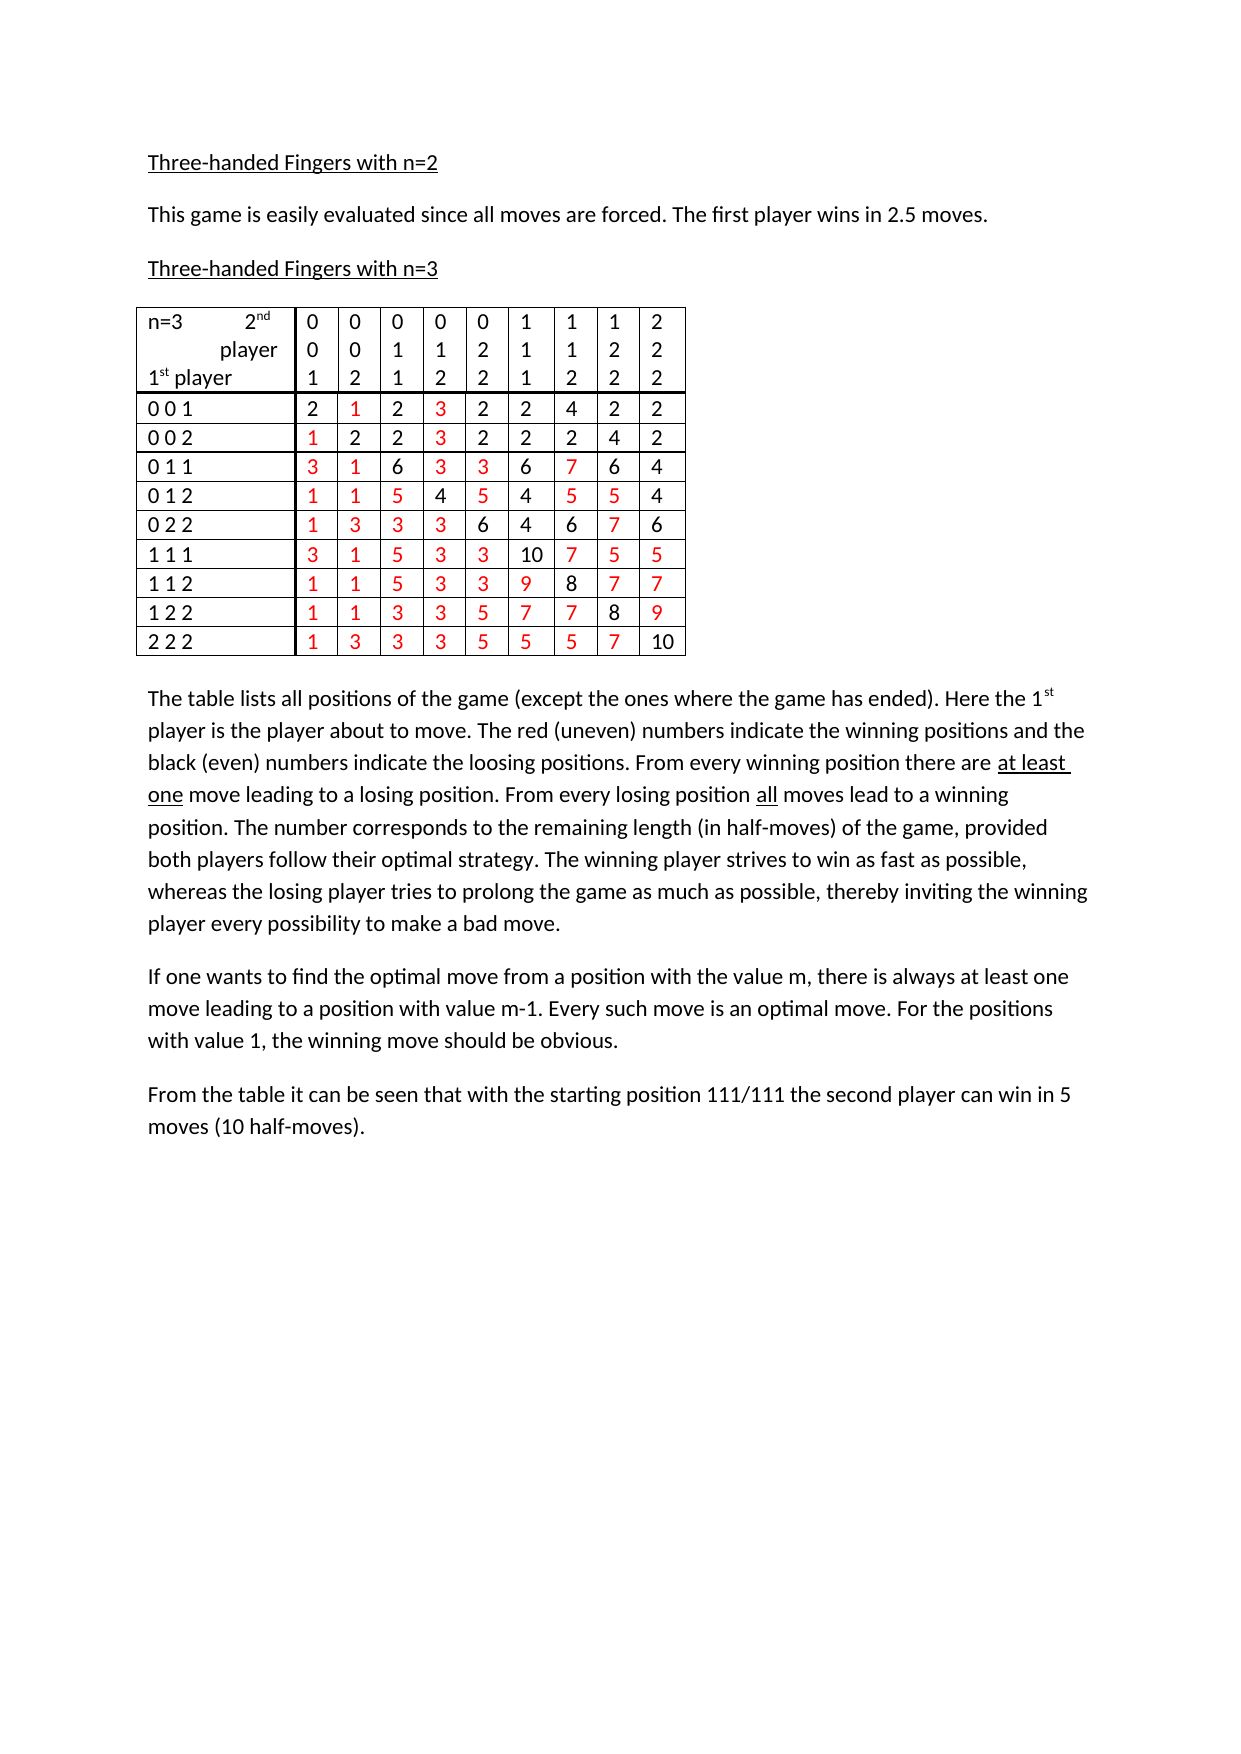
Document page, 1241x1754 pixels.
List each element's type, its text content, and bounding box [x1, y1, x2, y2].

table_cell 5 [466, 482, 508, 509]
table_cell 10 [509, 540, 554, 568]
table_cell 4 [640, 482, 685, 509]
table_header 0 2 2 [467, 308, 508, 391]
table_cell 2 [466, 394, 508, 422]
table_cell 0 1 2 [137, 482, 294, 509]
table_cell 5 [509, 627, 554, 655]
table_cell 2 [381, 424, 423, 451]
table_cell 3 [424, 511, 465, 539]
table_header 0 0 2 [339, 308, 380, 391]
table_cell 4 [509, 482, 554, 509]
table_cell 2 [509, 394, 554, 422]
text Three-handed Fingers with n=2 [148, 148, 1093, 176]
table_cell 1 1 1 [137, 540, 294, 568]
table_header 0 0 1 [297, 308, 338, 391]
table_cell 3 [424, 627, 465, 655]
table_cell 6 [640, 511, 685, 539]
table_cell 2 [466, 424, 508, 451]
table_cell 5 [555, 627, 597, 655]
table_cell 5 [381, 540, 423, 568]
table_cell 5 [381, 569, 423, 597]
table_cell 3 [424, 598, 465, 626]
table_cell 4 [509, 511, 554, 539]
table_cell 1 [297, 598, 337, 626]
table_cell 1 [297, 569, 337, 597]
table_cell 3 [466, 569, 508, 597]
table_cell 4 [598, 424, 639, 451]
table_cell 3 [466, 540, 508, 568]
table_cell 2 [338, 424, 380, 451]
table_cell 1 [297, 424, 337, 451]
table_header 1 1 2 [555, 308, 597, 391]
table_header 0 1 1 [381, 308, 423, 391]
table_cell 5 [598, 482, 639, 509]
table_cell 2 [555, 424, 597, 451]
table_cell 6 [598, 453, 639, 481]
table_cell 2 2 2 [137, 627, 294, 655]
table_header 1 2 2 [598, 308, 639, 391]
table_cell 3 [424, 453, 465, 481]
table_cell 0 0 2 [137, 424, 294, 451]
table_cell 2 [381, 394, 423, 422]
table_cell 3 [381, 598, 423, 626]
table_cell 2 [640, 394, 685, 422]
table_cell 1 [297, 627, 337, 655]
table_cell 3 [338, 627, 380, 655]
table_cell 6 [555, 511, 597, 539]
table_cell 3 [297, 540, 337, 568]
table_cell 8 [598, 598, 639, 626]
table_cell 9 [509, 569, 554, 597]
table_cell 5 [640, 540, 685, 568]
table_header 2 2 2 [640, 308, 685, 391]
table_cell 4 [640, 453, 685, 481]
table_cell 4 [424, 482, 465, 509]
table_cell 0 2 2 [137, 511, 294, 539]
table_cell 1 1 2 [137, 569, 294, 597]
table_cell 5 [466, 598, 508, 626]
table_cell 7 [598, 627, 639, 655]
table_header n=3 2nd player 1st player [137, 308, 294, 391]
text Three-handed Fingers with n=3 [148, 254, 1093, 282]
table_cell 1 [297, 511, 337, 539]
table_cell 10 [640, 627, 685, 655]
table_cell 0 0 1 [137, 394, 294, 422]
table_cell 7 [509, 598, 554, 626]
text If one wants to find the optimal move from a position with the value m, there is always at least one move leading to a position with value m-1. Every such move is an optimal move. For the positions with value 1, the winning move should be obvious. [148, 962, 1093, 1055]
table_cell 5 [466, 627, 508, 655]
table_cell 2 [297, 394, 337, 422]
table_cell 3 [381, 511, 423, 539]
table_cell 7 [598, 569, 639, 597]
table_cell 6 [381, 453, 423, 481]
table_cell 5 [598, 540, 639, 568]
table_cell 2 [640, 424, 685, 451]
table_cell 2 [598, 394, 639, 422]
table_cell 3 [424, 424, 465, 451]
text This game is easily evaluated since all moves are forced. The first player wins in 2.5 moves. [148, 201, 1093, 229]
table_cell 8 [555, 569, 597, 597]
table_cell 7 [640, 569, 685, 597]
table_cell 1 [338, 569, 380, 597]
table_cell 3 [424, 540, 465, 568]
table_header 0 1 2 [424, 308, 466, 391]
table_cell 3 [424, 394, 465, 422]
table_cell 3 [424, 569, 465, 597]
table_cell 4 [555, 394, 597, 422]
table_cell 1 [297, 482, 337, 509]
table_cell 6 [509, 453, 554, 481]
text From the table it can be seen that with the starting position 111/111 the second player can win in 5 moves (10 half-moves). [148, 1080, 1093, 1140]
table_cell 2 [509, 424, 554, 451]
table_cell 3 [297, 453, 337, 481]
table_cell 3 [338, 511, 380, 539]
table_cell 1 2 2 [137, 598, 294, 626]
text The table lists all positions of the game (except the ones where the game has ended). Here the 1st player is the player about to move. The red (uneven) numbers indicate the winning positions and the black (even) numbers indicate the loosing positions. From every winning position there are at least one move leading to a losing position. From every losing position all moves lead to a winning position. The number corresponds to the remaining length (in half-moves) of the game, provided both players follow their optimal strategy. The winning player strives to win as fast as possible, whereas the losing player tries to prolong the game as much as possible, thereby inviting the winning player every possibility to make a bad move. [148, 684, 1093, 937]
table_cell 3 [381, 627, 423, 655]
table_cell 0 1 1 [137, 453, 294, 481]
table_header 1 1 1 [509, 308, 554, 391]
table_cell 9 [640, 598, 685, 626]
table_cell 6 [466, 511, 508, 539]
table_cell 1 [338, 540, 380, 568]
table_cell 1 [338, 453, 380, 481]
table_cell 1 [338, 394, 380, 422]
table_cell 5 [381, 482, 423, 509]
table_cell 3 [466, 453, 508, 481]
table_cell 1 [338, 482, 380, 509]
table_cell 7 [555, 540, 597, 568]
table_cell 5 [555, 482, 597, 509]
table_cell 7 [555, 453, 597, 481]
table_cell 7 [598, 511, 639, 539]
table_cell 7 [555, 598, 597, 626]
table_cell 1 [338, 598, 380, 626]
